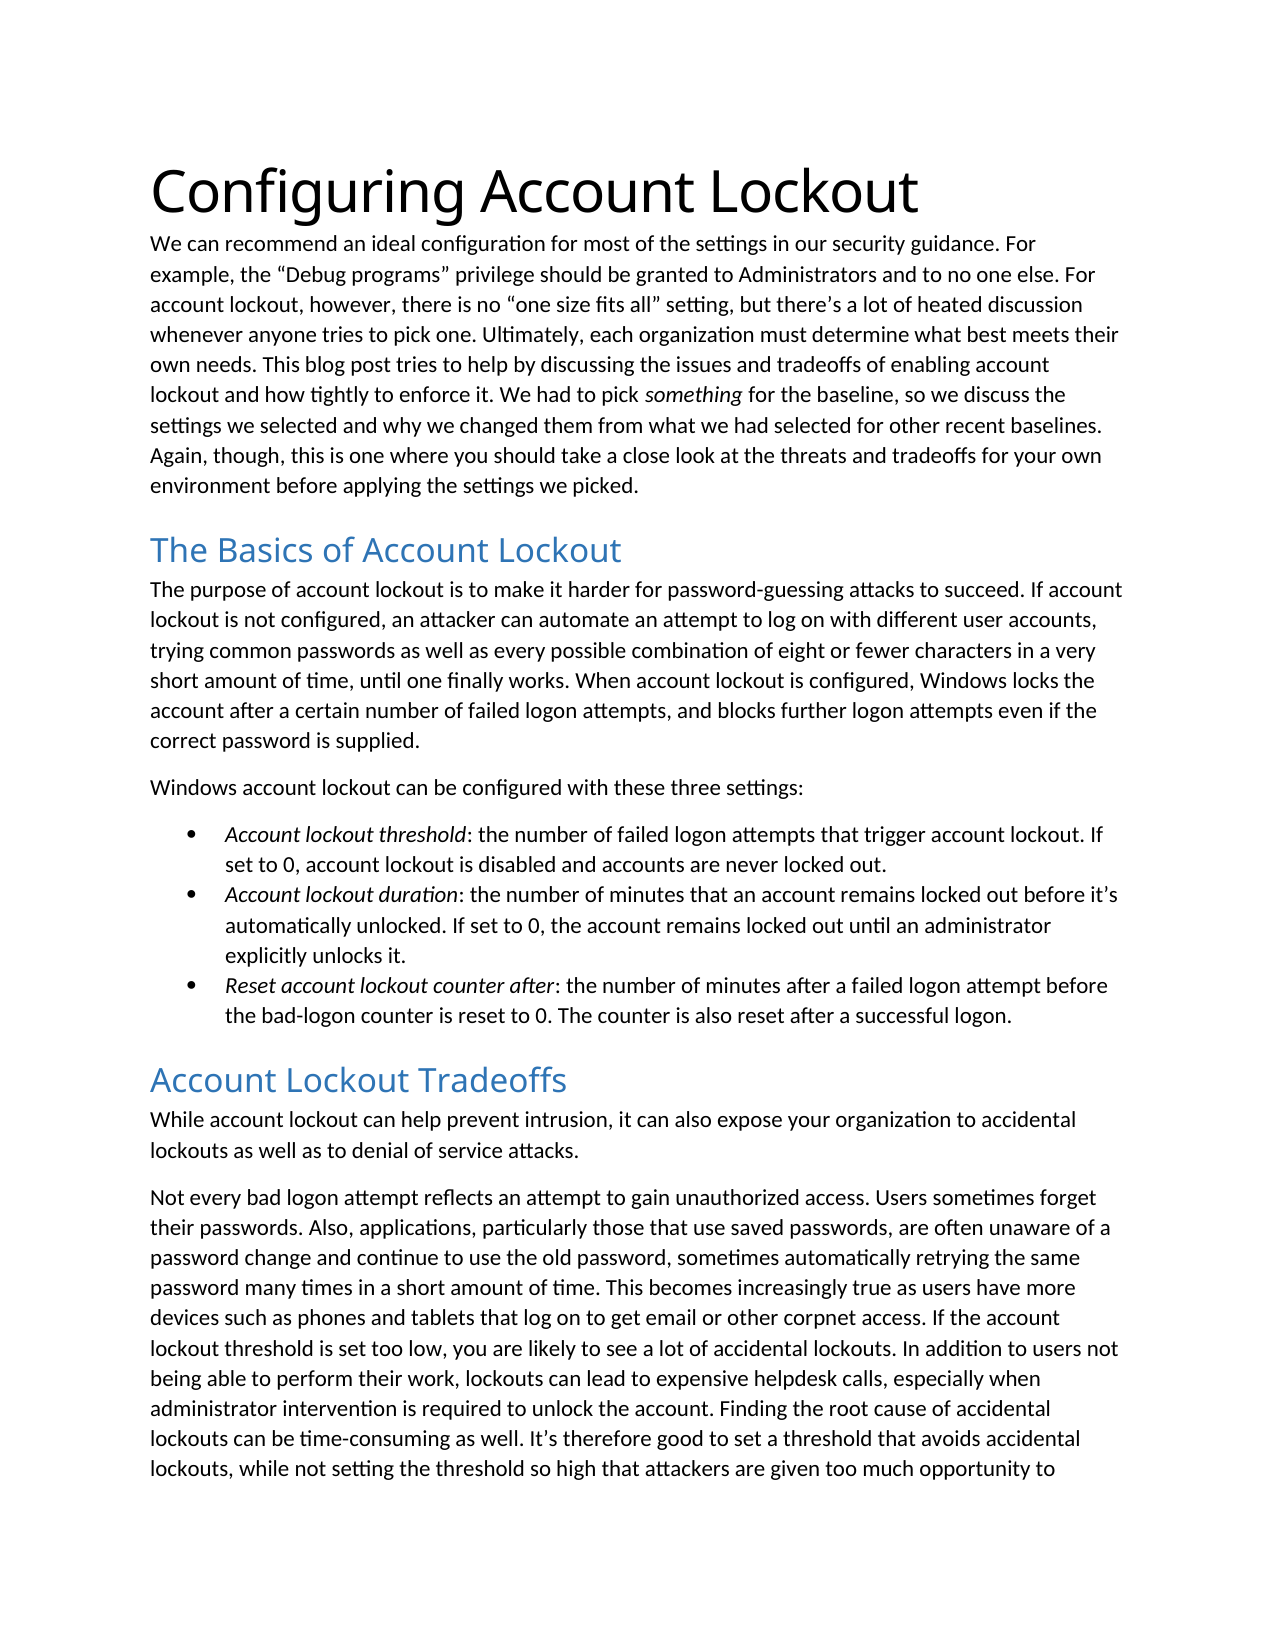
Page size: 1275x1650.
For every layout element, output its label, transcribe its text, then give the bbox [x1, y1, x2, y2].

text We can recommend an ideal configuration for most of the settings in our security guidance. For example, the “Debug programs” privilege should be granted to Administrators and to no one else. For account lockout, however, there is no “one size fits all” setting, but there’s a lot of heated discussion whenever anyone tries to pick one. Ultimately, each organization must determine what best meets their own needs. This blog post tries to help by discussing the issues and tradeoffs of enabling account lockout and how tightly to enforce it. We had to pick something for the baseline, so we discuss the settings we selected and why we changed them from what we had selected for other recent baselines. Again, though, this is one where you should take a close look at the threats and tradeoffs for your own environment before applying the settings we picked. [150, 229, 1125, 499]
text Windows account lockout can be configured with these three settings: [150, 773, 1125, 801]
subtitle The Basics of Account Lockout [150, 526, 1125, 572]
list Account lockout threshold: the number of failed logon attempts that trigger account lockout. If set to 0, account lockout is disabled and accounts are never locked out. [187, 820, 1125, 878]
list Reset account lockout counter after: the number of minutes after a failed logon attempt before the bad-logon counter is reset to 0. The counter is also reset after a successful logon. [187, 971, 1125, 1029]
subtitle Account Lockout Tradeoffs [150, 1057, 1125, 1102]
list Account lockout duration: the number of minutes that an account remains locked out before it’s automatically unlocked. If set to 0, the account remains locked out until an administrator explicitly unlocks it. [187, 881, 1125, 969]
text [150, 1183, 1125, 1482]
text The purpose of account lockout is to make it harder for password-guessing attacks to succeed. If account lockout is not configured, an attacker can automate an attempt to log on with different user accounts, trying common passwords as well as every possible combination of eight or fewer characters in a very short amount of time, until one finally works. When account lockout is configured, Windows locks the account after a certain number of failed logon attempts, and blocks further logon attempts even if the correct password is supplied. [150, 575, 1125, 754]
title Configuring Account Lockout [150, 150, 1125, 229]
text While account lockout can help prevent intrusion, it can also expose your organization to accidental lockouts as well as to denial of service attacks. [150, 1106, 1125, 1164]
